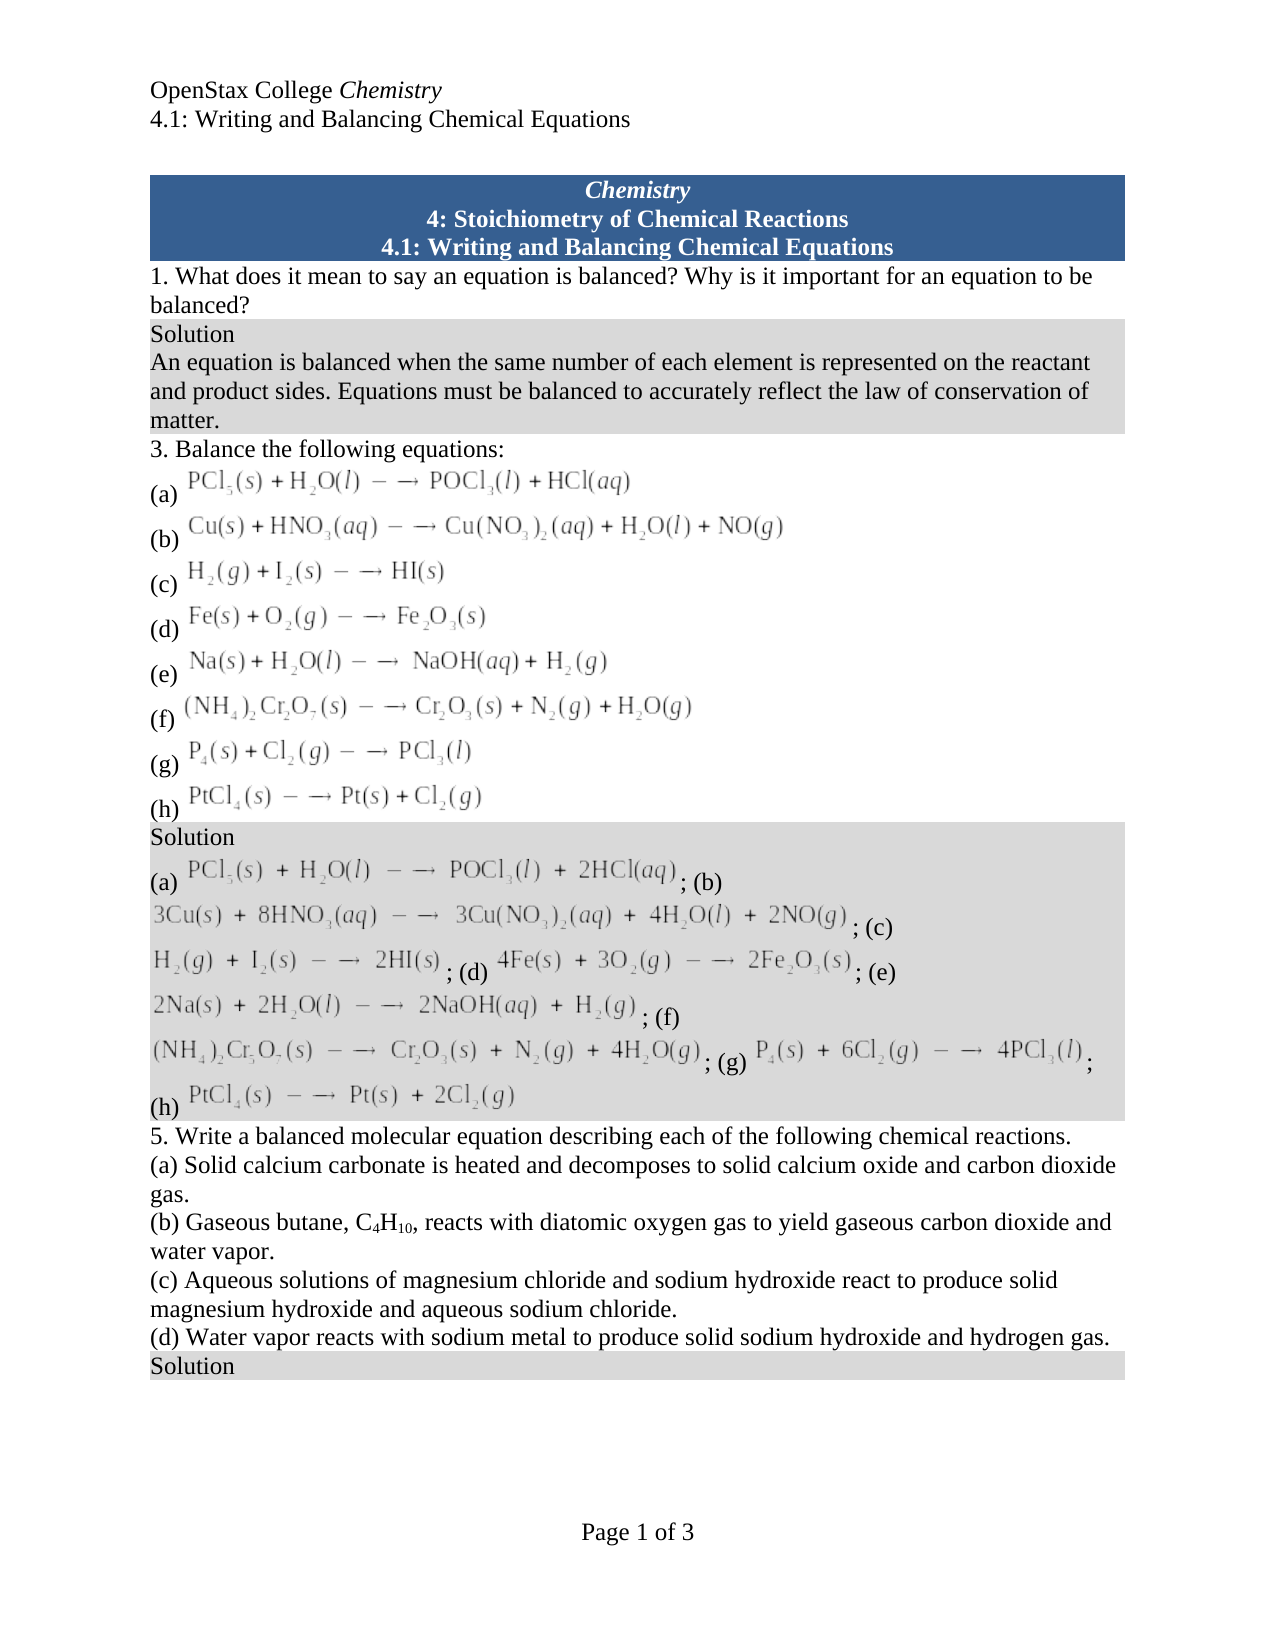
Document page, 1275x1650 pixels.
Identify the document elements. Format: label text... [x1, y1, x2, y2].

text 4: Stoichiometry of Chemical Reactions [150, 204, 1125, 232]
text Chemistry [150, 175, 1125, 204]
text 5. Write a balanced molecular equation describing each of the following chemical reactions. [150, 1121, 1125, 1150]
text (c) Aqueous solutions of magnesium chloride and sodium hydroxide react to produce solid magnesium hydroxide and aqueous sodium chloride. [150, 1265, 1125, 1322]
text (a) ; (b) ; (c) ; (d) ; (e) ; (f) ; (g) ; (h) [150, 851, 1125, 1121]
text (c) [150, 552, 1125, 597]
text (b) Gaseous butane, C4H10, reacts with diatomic oxygen gas to yield gaseous carbon dioxide and water vapor. [150, 1207, 1125, 1265]
text 4.1: Writing and Balancing Chemical Equations [150, 232, 1125, 261]
text (a) [150, 462, 1125, 507]
text (d) Water vapor reacts with sodium metal to produce solid sodium hydroxide and hydrogen gas. [150, 1322, 1125, 1351]
text Solution [150, 319, 1125, 347]
text (e) [150, 642, 1125, 687]
text 3. Balance the following equations: [150, 434, 1125, 462]
text (h) [150, 777, 1125, 822]
text An equation is balanced when the same number of each element is represented on the reactant and product sides. Equations must be balanced to accurately reflect the law of conservation of matter. [150, 347, 1125, 434]
text (g) [150, 732, 1125, 777]
text Solution [150, 1351, 1125, 1380]
text Solution [150, 822, 1125, 851]
text 1. What does it mean to say an equation is balanced? Why is it important for an equation to be balanced? [150, 261, 1125, 319]
text (d) [150, 597, 1125, 642]
text (b) [150, 507, 1125, 552]
text (a) Solid calcium carbonate is heated and decomposes to solid calcium oxide and carbon dioxide gas. [150, 1150, 1125, 1207]
text (f) [150, 687, 1125, 732]
